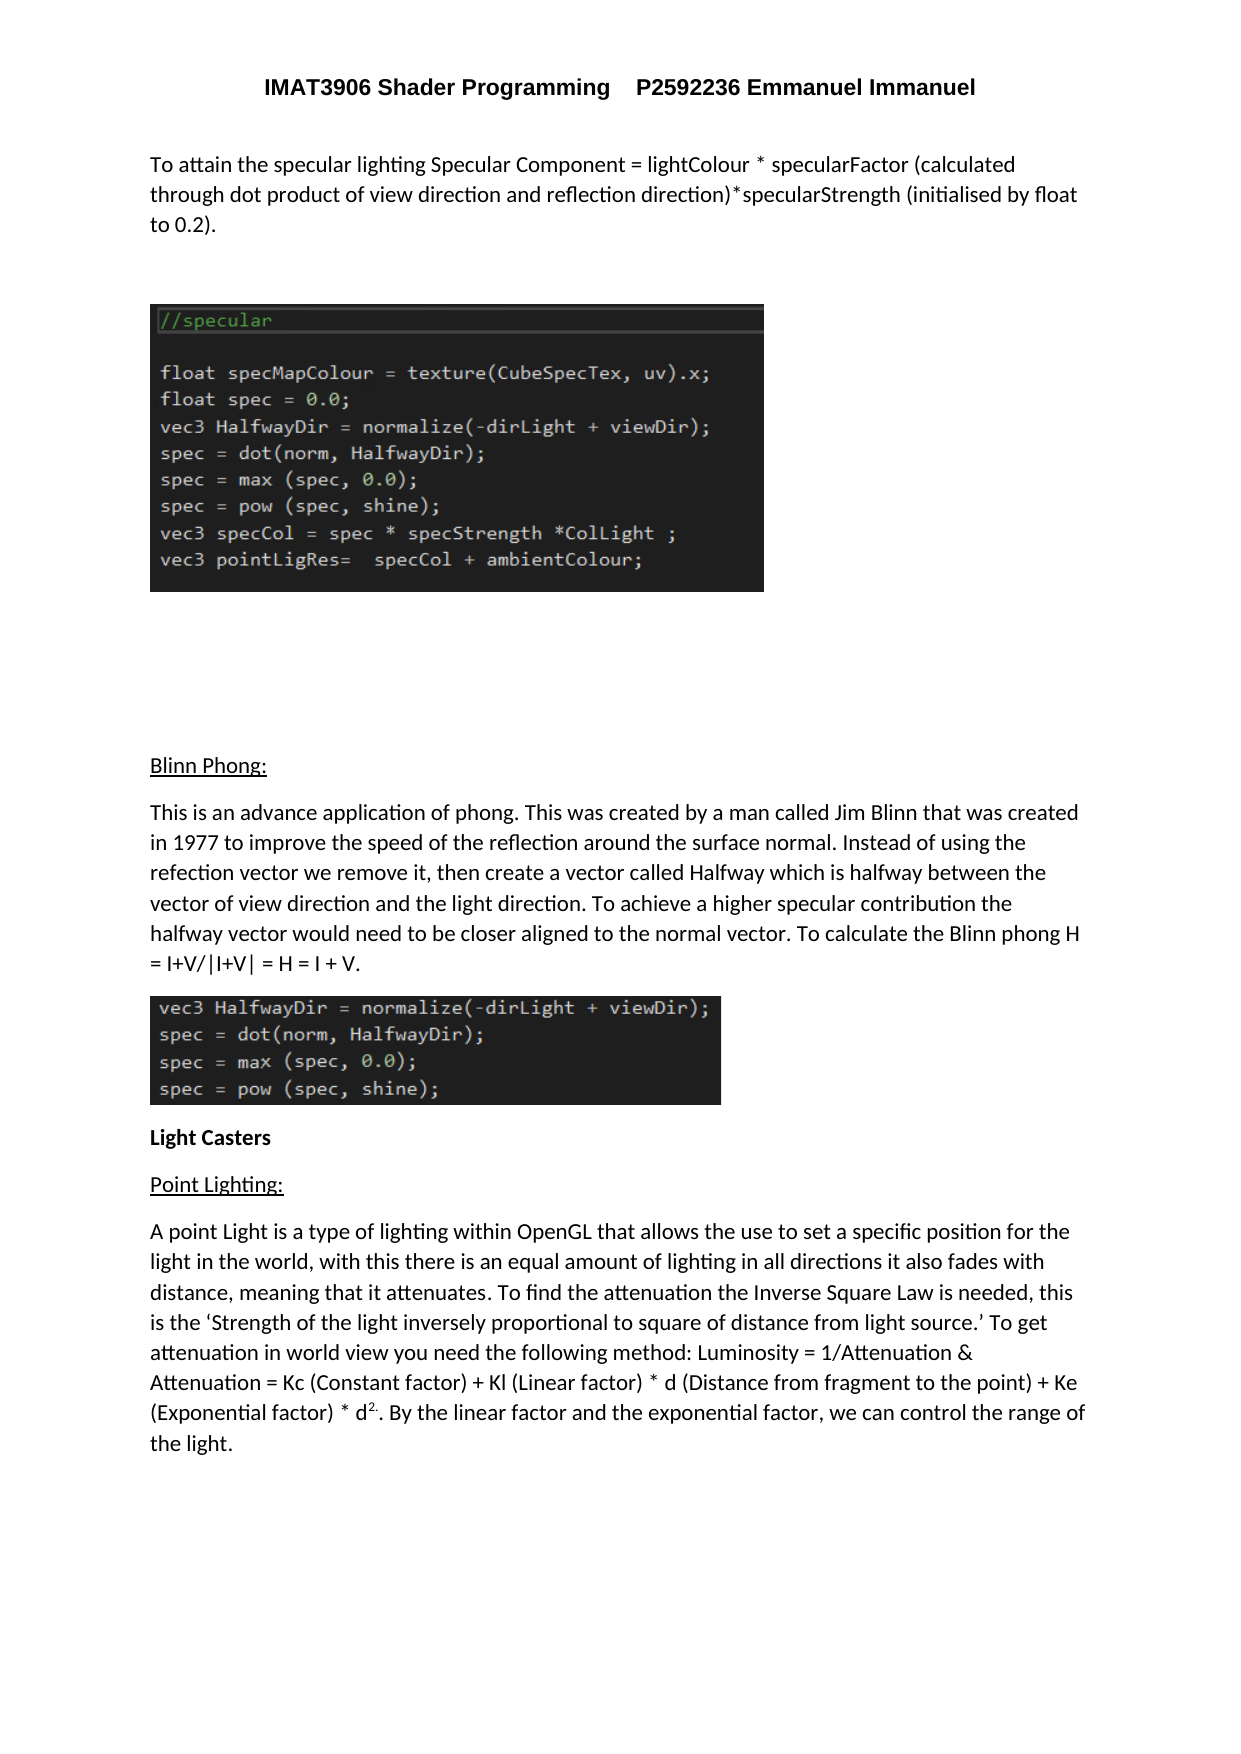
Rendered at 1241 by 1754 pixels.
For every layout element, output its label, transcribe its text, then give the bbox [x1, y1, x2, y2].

picture [150, 304, 764, 592]
text Blinn Phong: [150, 751, 1090, 779]
text Light Casters [150, 1123, 1090, 1152]
text Point Lighting: [150, 1170, 1090, 1198]
text This is an advance application of phong. This was created by a man called Jim Blinn that was created in 1977 to improve the speed of the reflection around the surface normal. Instead of using the refection vector we remove it, then create a vector called Halfway which is halfway between the vector of view direction and the light direction. To achieve a higher specular contribution the halfway vector would need to be closer aligned to the normal vector. To calculate the Blinn phong H = I+V/|I+V| = H = I + V. [150, 798, 1090, 977]
text A point Light is a type of lighting within OpenGL that allows the use to set a specific position for the light in the world, with this there is an equal amount of lighting in all directions it also fades with distance, meaning that it attenuates. To find the attenuation the Inverse Square Law is needed, this is the ‘Strength of the light inversely proportional to square of distance from light source.’ To get attenuation in world view you need the following method: Luminosity = 1/Attenuation & Attenuation = Kc (Constant factor) + Kl (Linear factor) * d (Distance from fragment to the point) + Ke (Exponential factor) * d2.. By the linear factor and the exponential factor, we can control the range of the light. [150, 1217, 1090, 1457]
picture [150, 996, 722, 1105]
